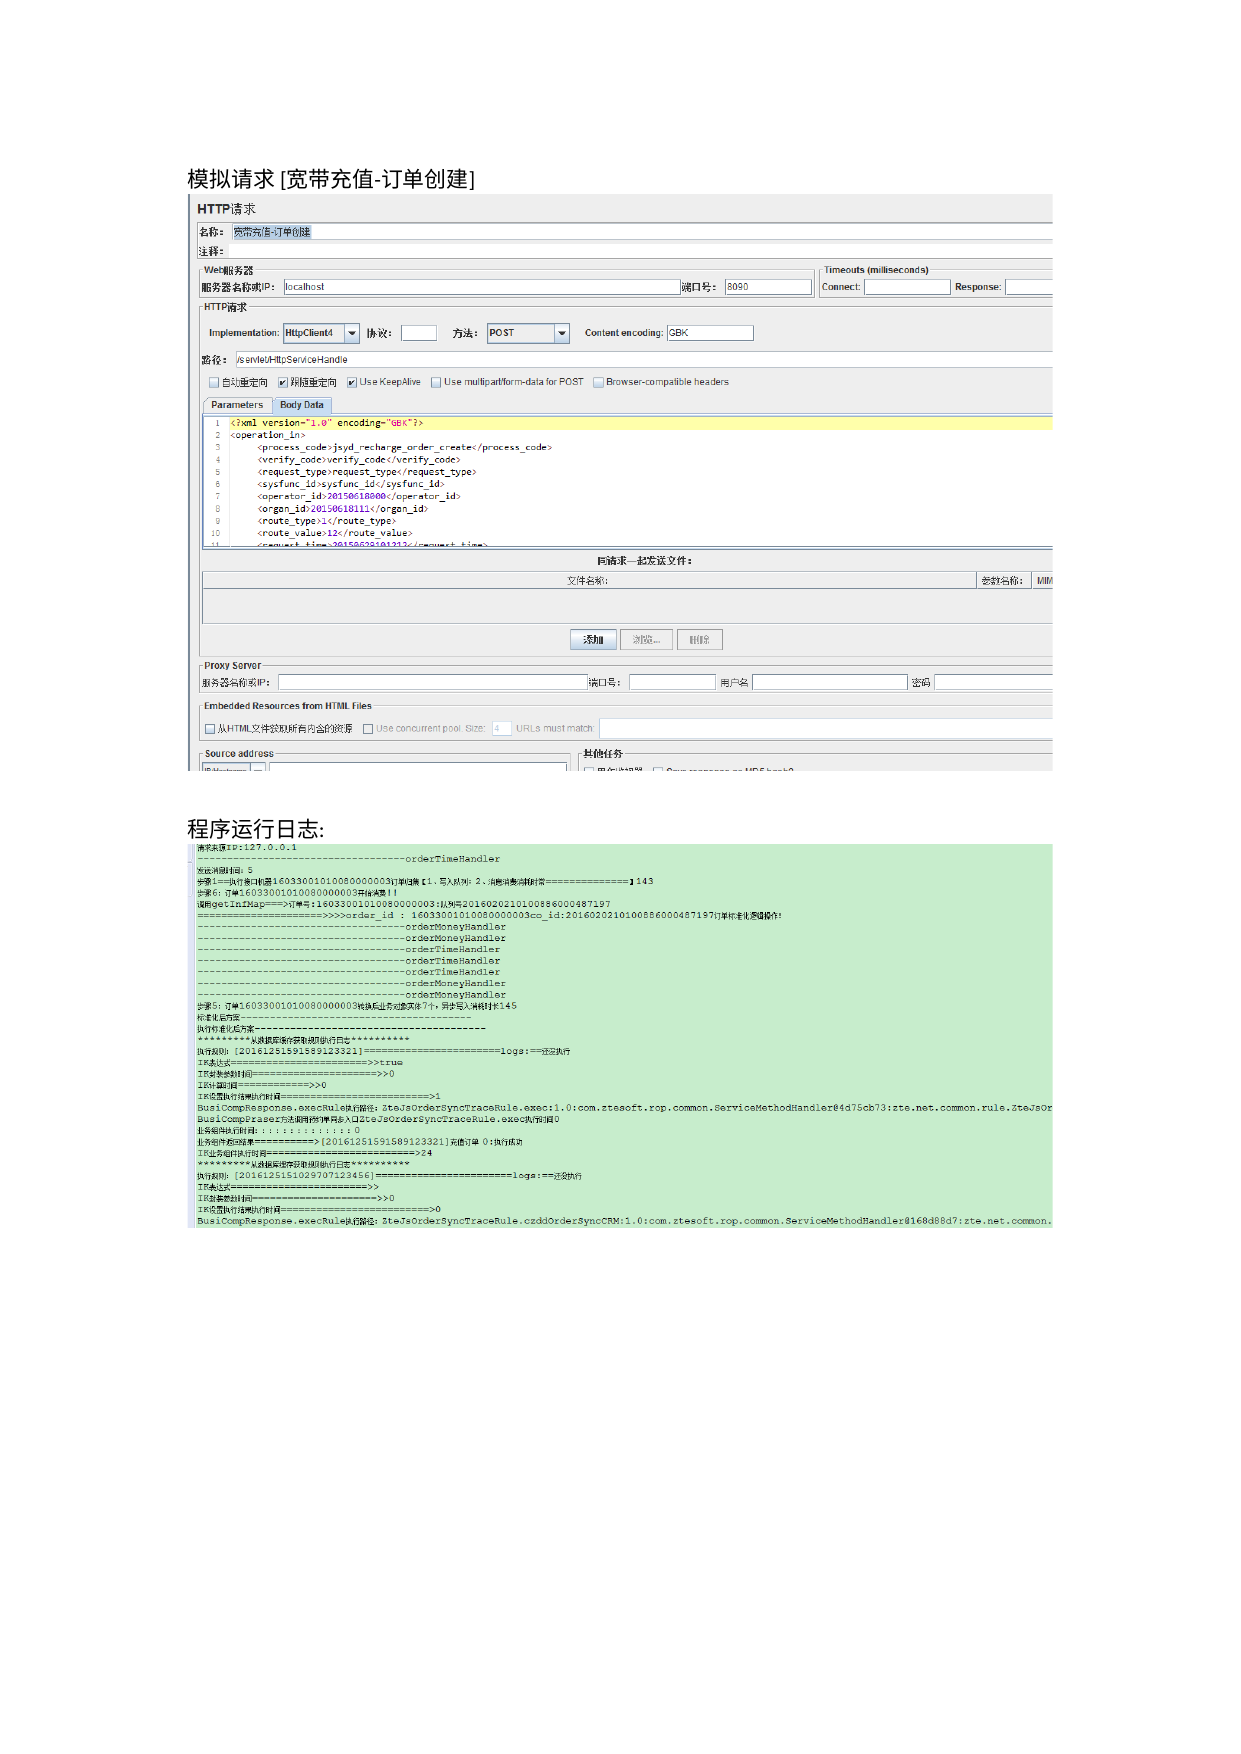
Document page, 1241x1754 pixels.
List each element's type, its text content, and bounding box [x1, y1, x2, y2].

picture [187, 844, 1053, 1228]
text 程序运行日志: [187, 812, 1053, 844]
picture [187, 194, 1053, 771]
text 模拟请求 [宽带充值-订单创建] [187, 162, 1053, 194]
